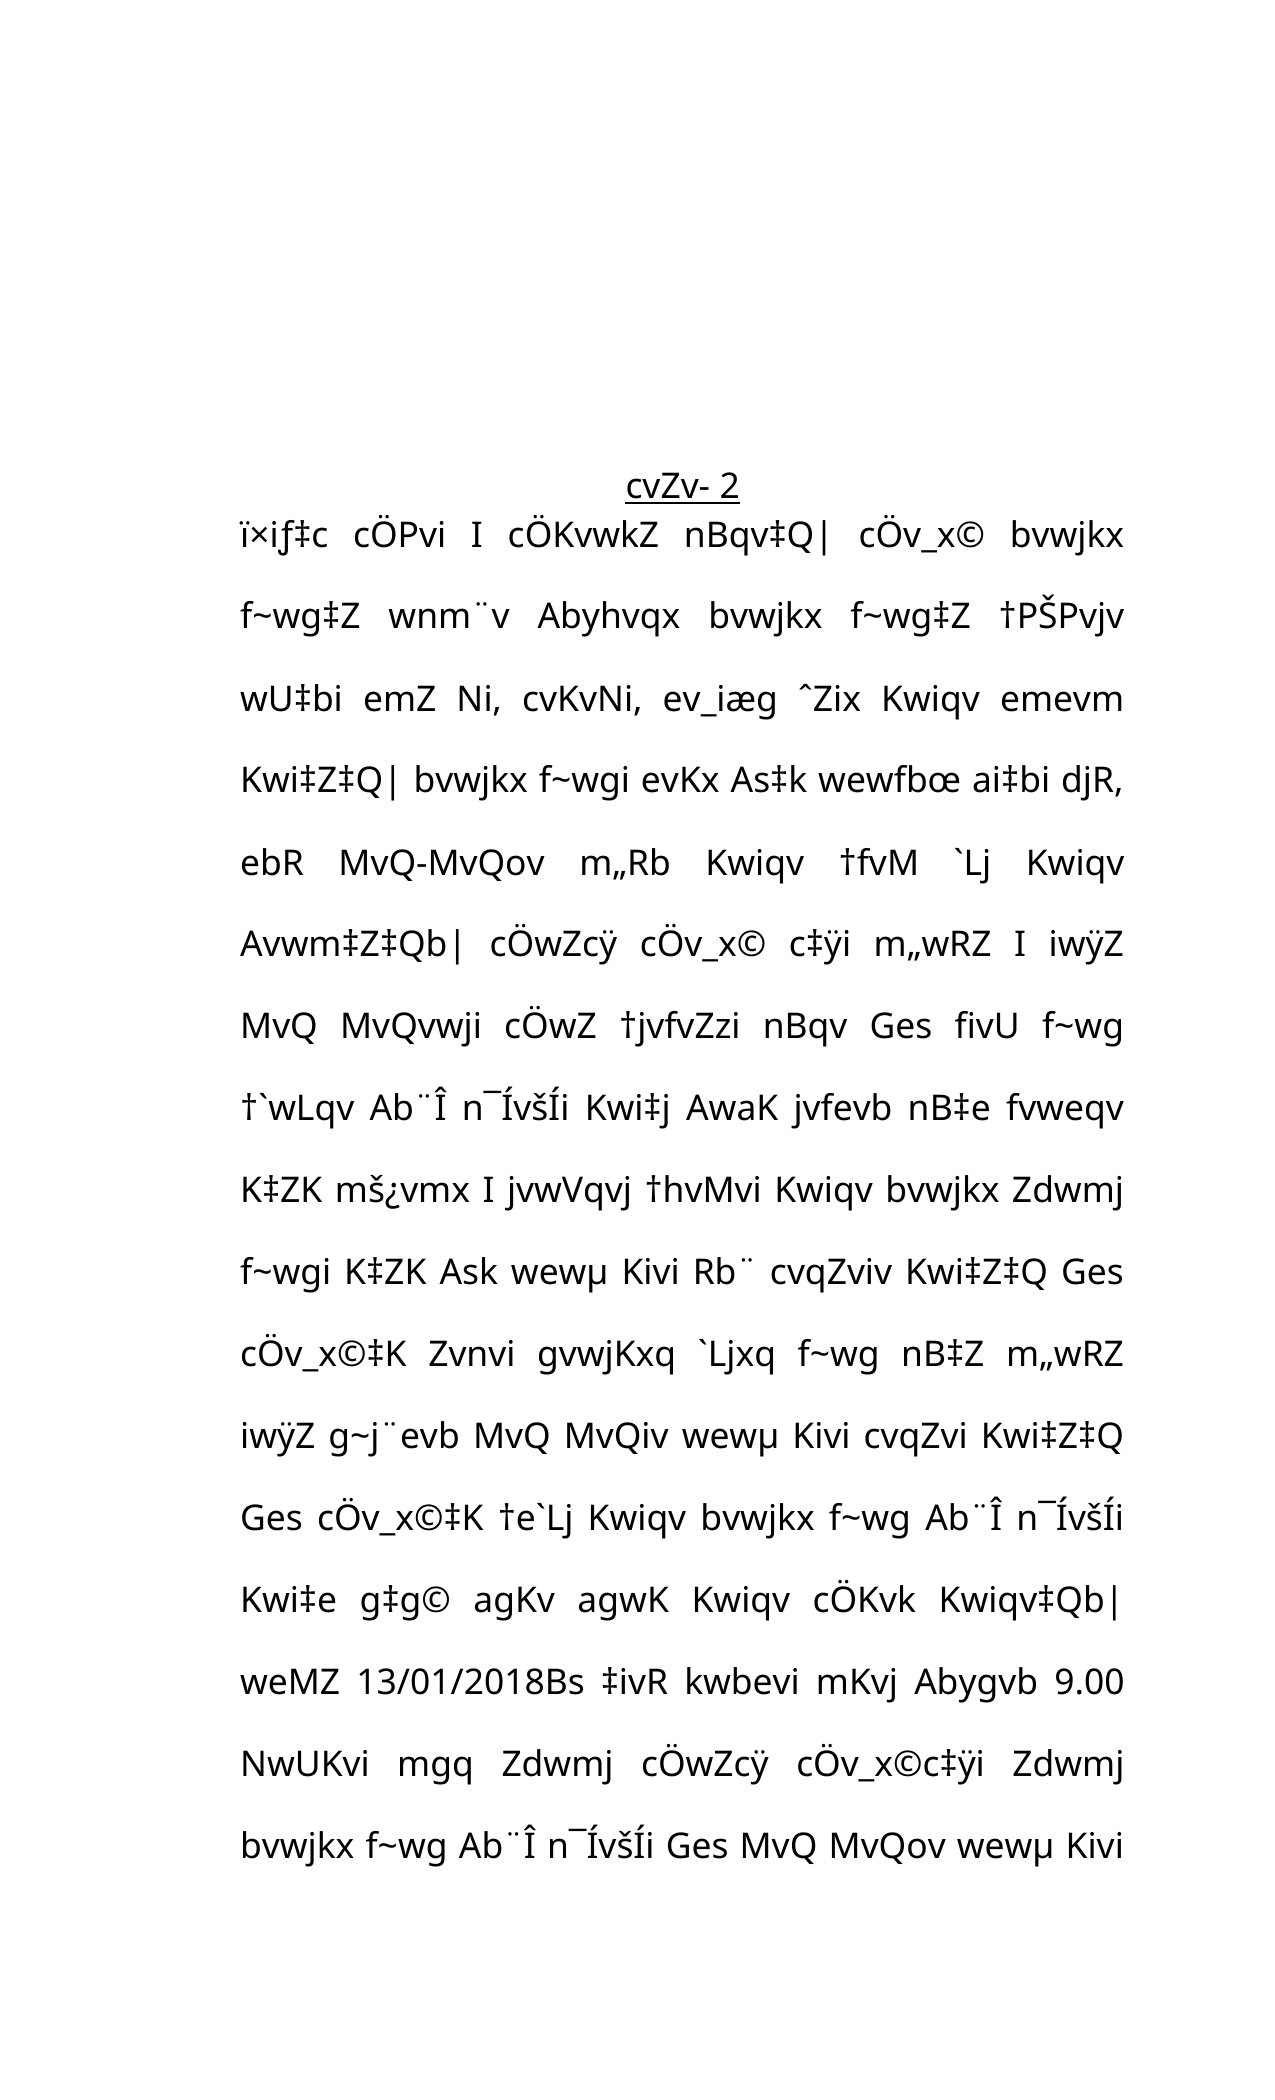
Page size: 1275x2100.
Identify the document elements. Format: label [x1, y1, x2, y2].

text [240, 509, 1125, 1869]
